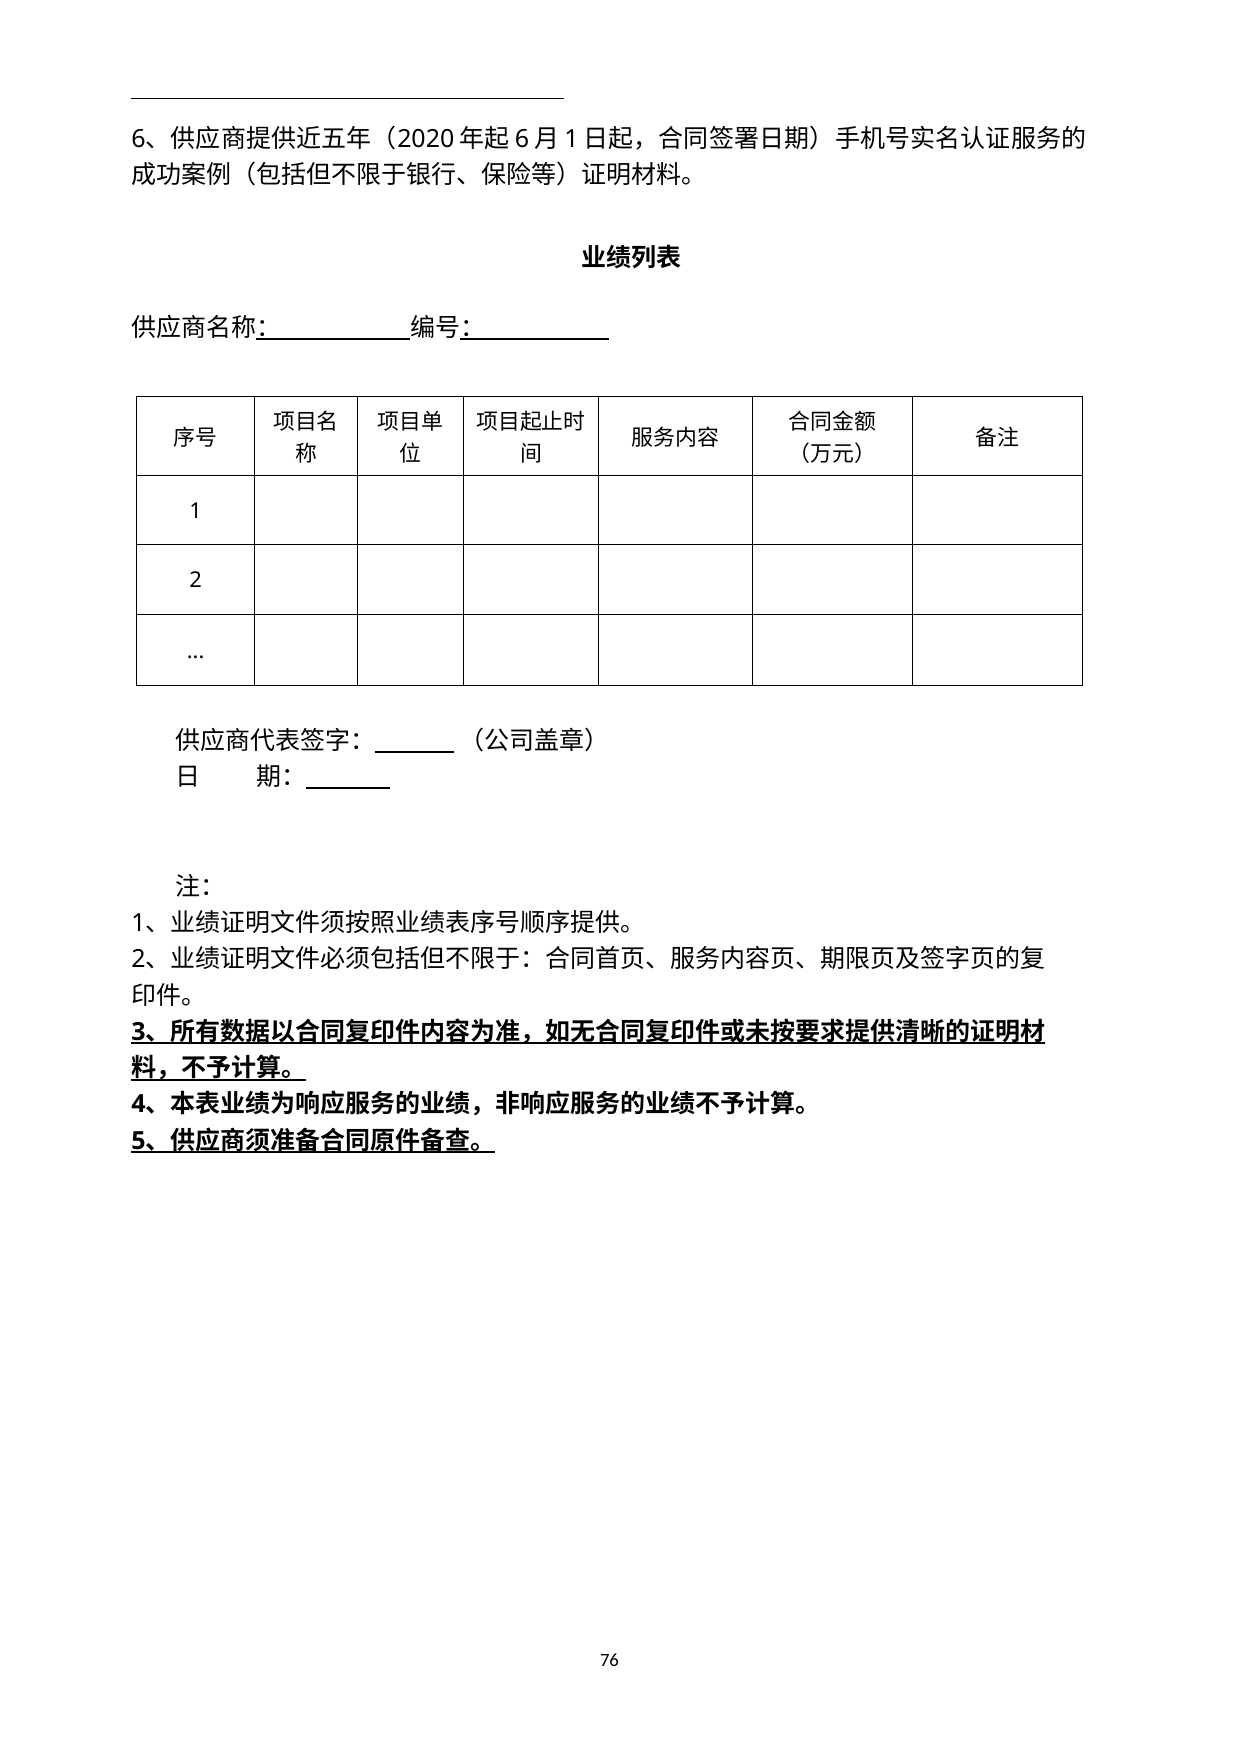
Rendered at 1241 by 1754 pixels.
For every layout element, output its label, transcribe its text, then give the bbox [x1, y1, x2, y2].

table_cell [358, 545, 463, 613]
table_cell [913, 476, 1082, 544]
table_cell [913, 545, 1082, 613]
table_cell 1 [137, 476, 254, 544]
table_cell [464, 545, 598, 613]
table_cell ... [137, 615, 254, 685]
table_header 序号 [137, 397, 254, 475]
table_header 项目名称 [255, 397, 357, 475]
table_cell [464, 476, 598, 544]
table_header 备注 [913, 397, 1082, 475]
table_cell [255, 615, 357, 685]
table_cell [753, 545, 912, 613]
table_cell [358, 476, 463, 544]
table_cell [358, 615, 463, 685]
text 供应商名称： 编号： [131, 307, 1087, 344]
table_header 服务内容 [599, 397, 752, 475]
table_cell [599, 615, 752, 685]
table_cell [753, 476, 912, 544]
text 2、业绩证明文件必须包括但不限于：合同首页、服务内容页、期限页及签字页的复印件。 [131, 939, 1061, 1011]
table_cell [599, 545, 752, 613]
table_cell [753, 615, 912, 685]
text 业绩列表 [175, 237, 1087, 273]
table_header 项目单位 [358, 397, 463, 475]
text 1、业绩证明文件须按照业绩表序号顺序提供。 [131, 903, 1061, 939]
text 5、供应商须准备合同原件备查。 [131, 1120, 1087, 1156]
text 3、所有数据以合同复印件内容为准，如无合同复印件或未按要求提供清晰的证明材料，不予计算。 [131, 1011, 1061, 1084]
table_header 合同金额 （万元） [753, 397, 912, 475]
table_cell 2 [137, 545, 254, 613]
table_cell [599, 476, 752, 544]
table_header 项目起止时间 [464, 397, 598, 475]
text 日 期： [175, 756, 994, 793]
text 6、供应商提供近五年（2020年起6月1日起，合同签署日期）手机号实名认证服务的成功案例（包括但不限于银行、保险等）证明材料。 [131, 118, 1087, 191]
table_cell [913, 615, 1082, 685]
table_cell [255, 545, 357, 613]
text 注： [175, 866, 1061, 903]
table_cell [255, 476, 357, 544]
text 供应商代表签字： （公司盖章） [175, 720, 994, 756]
text 4、本表业绩为响应服务的业绩，非响应服务的业绩不予计算。 [131, 1084, 1061, 1120]
table_cell [464, 615, 598, 685]
